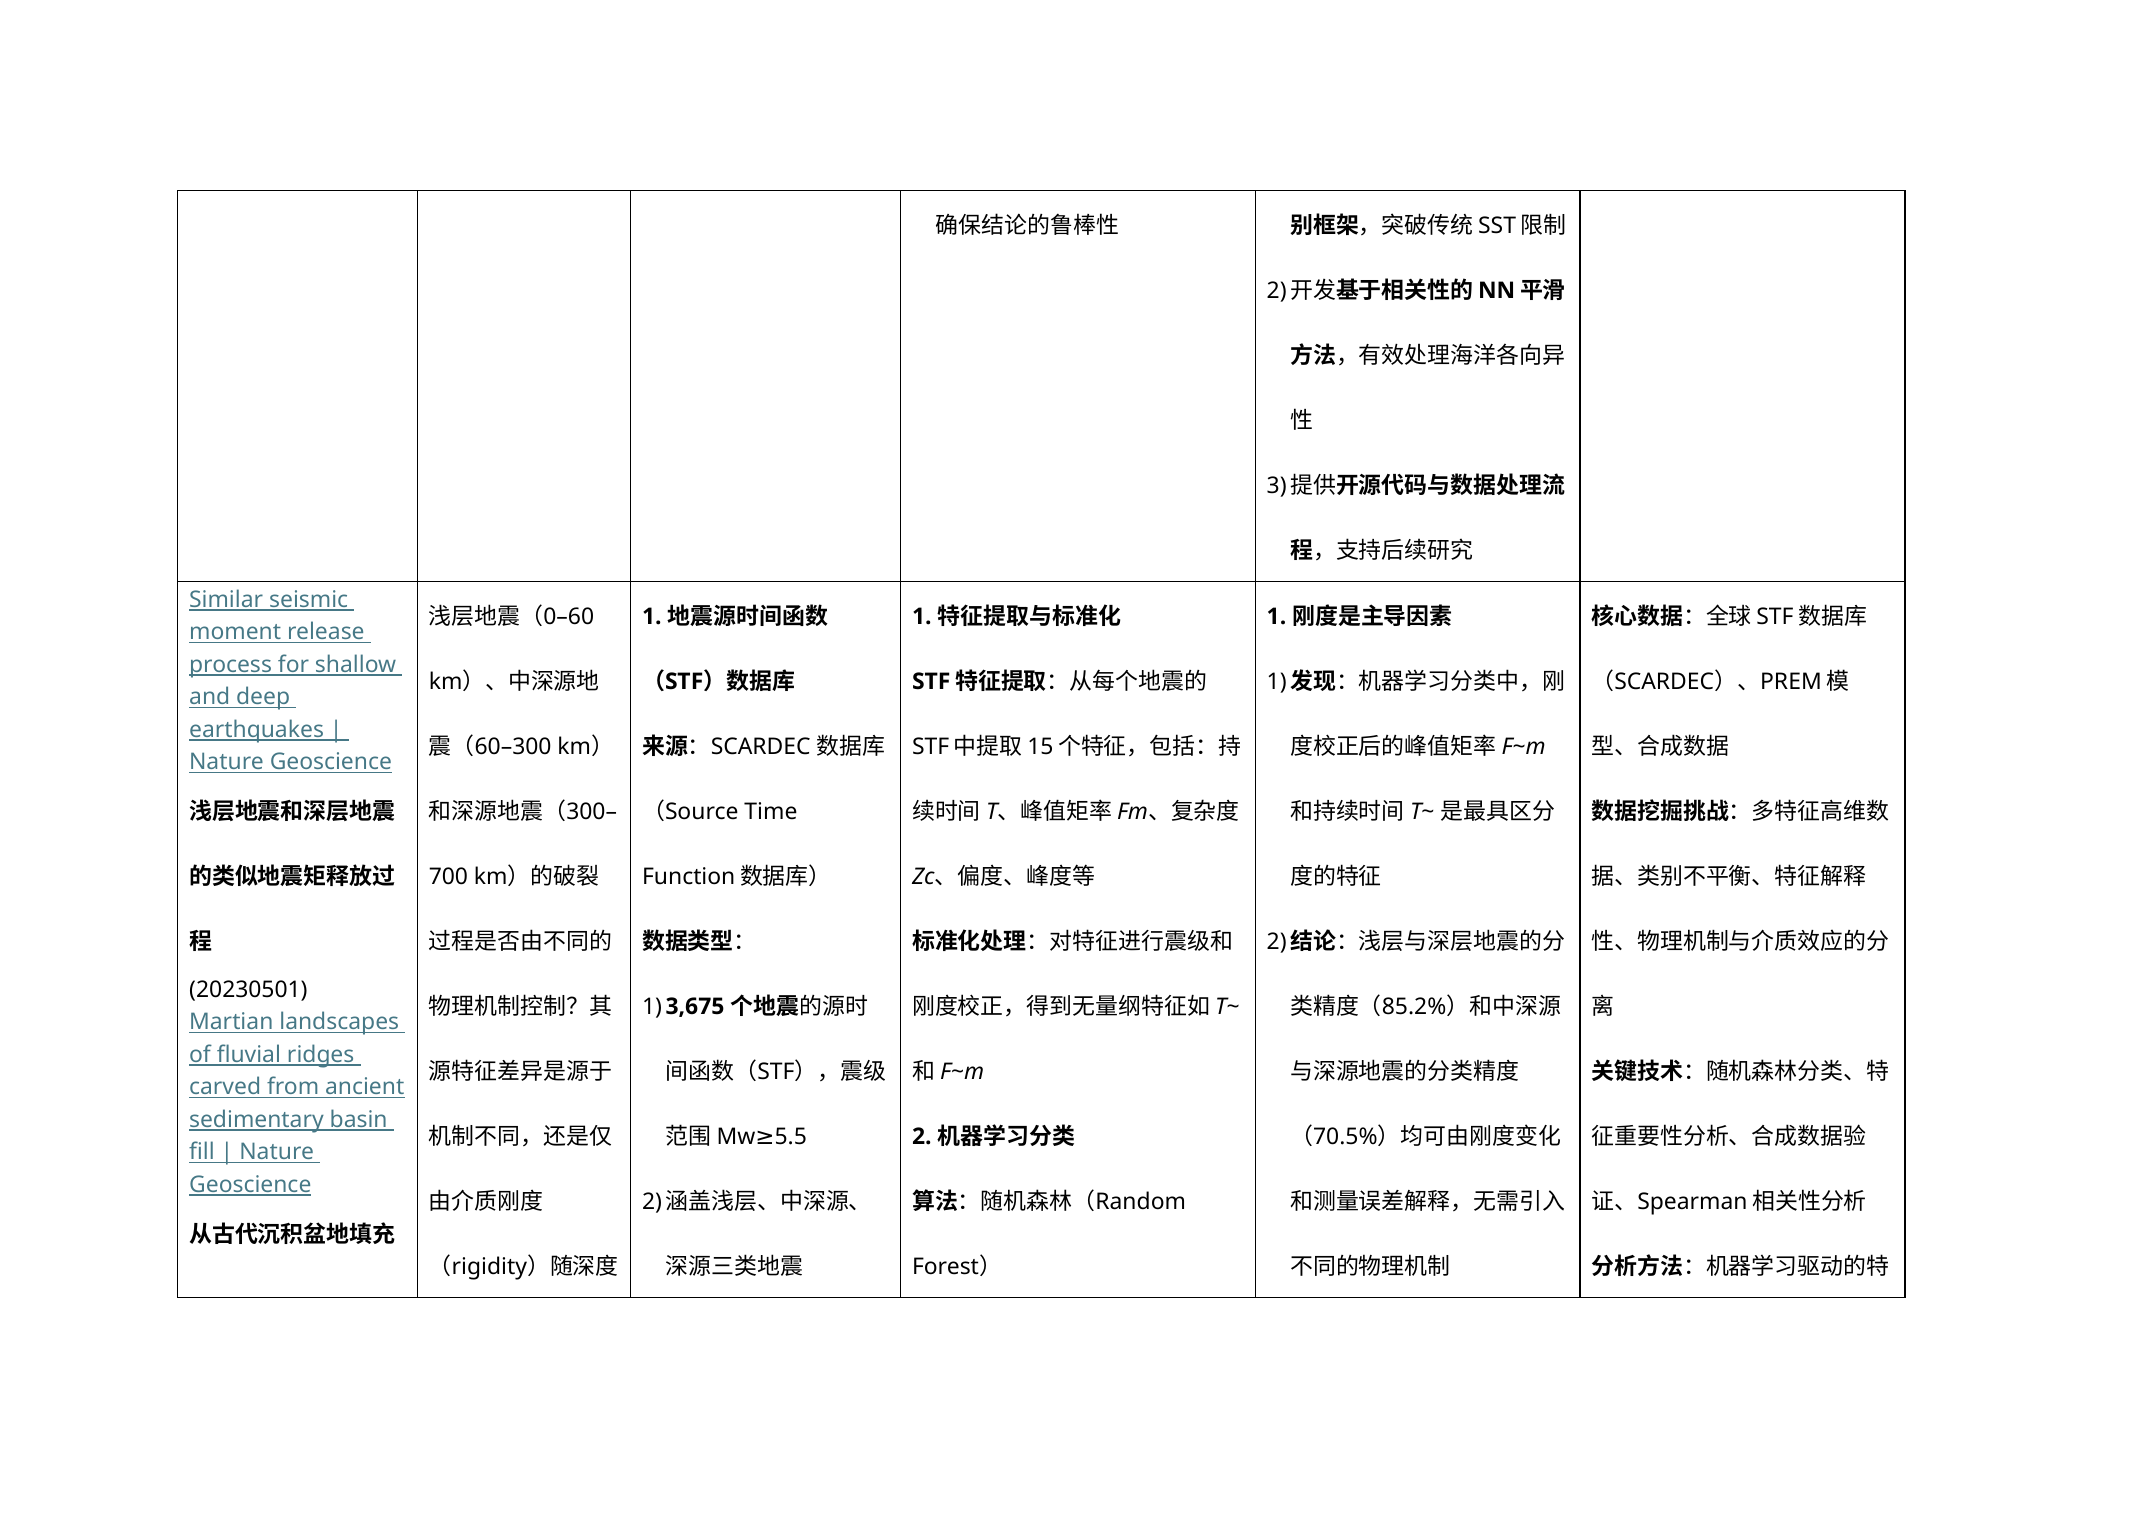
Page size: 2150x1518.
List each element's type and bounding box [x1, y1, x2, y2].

table_cell [1581, 191, 1904, 581]
table_cell [901, 191, 1255, 581]
table_cell [1256, 191, 1579, 581]
table_cell [1256, 582, 1579, 1297]
table_cell [178, 582, 417, 1297]
table_cell [418, 582, 630, 1297]
table_cell [901, 582, 1255, 1297]
table_cell [178, 191, 417, 581]
table_cell [631, 191, 900, 581]
table_cell [631, 582, 900, 1297]
table_cell [418, 191, 630, 581]
table_cell [1581, 582, 1904, 1297]
